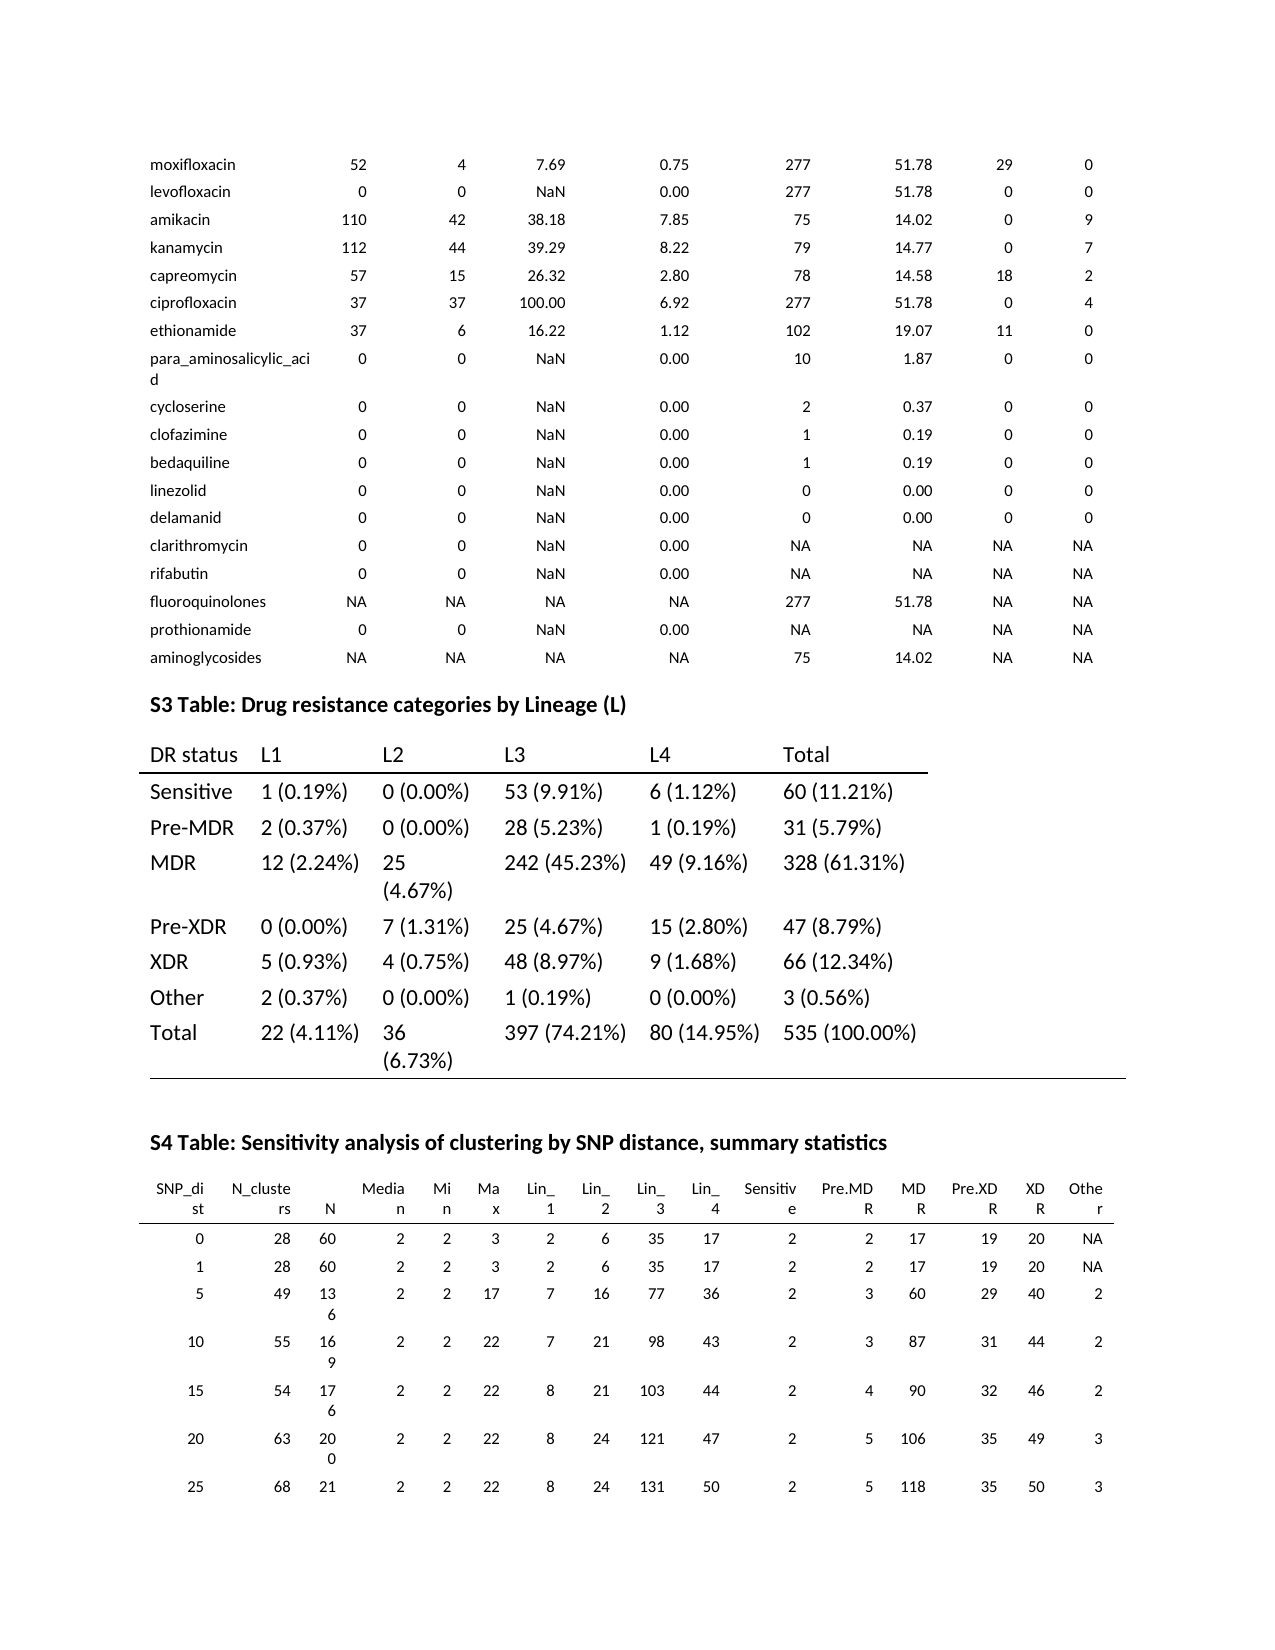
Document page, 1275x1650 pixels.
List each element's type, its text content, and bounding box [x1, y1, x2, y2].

table_cell 40 [1009, 1280, 1056, 1328]
table_cell 176 [302, 1376, 347, 1424]
table_cell fluoroquinolones [139, 588, 324, 615]
table_cell 0 [378, 421, 477, 448]
table_cell 0 (0.00%) [249, 908, 371, 944]
table_cell 2 [416, 1224, 462, 1252]
table_cell 12 (2.24%) [249, 845, 371, 908]
table_cell 2 [731, 1252, 807, 1280]
table_cell 8 [511, 1376, 566, 1424]
table_cell amikacin [139, 206, 324, 233]
table_cell 28 (5.23%) [493, 809, 638, 844]
table_cell 11 [944, 317, 1024, 345]
table_cell NA [576, 643, 700, 671]
table_cell NaN [477, 393, 576, 421]
table_cell NaN [477, 476, 576, 504]
table_header SNP_dist [139, 1175, 215, 1223]
table_cell 0 [1024, 421, 1104, 448]
table_header Total [772, 736, 928, 772]
table_cell 2 [1056, 1376, 1114, 1424]
table_cell 2 [1056, 1328, 1114, 1376]
table_cell 2 [1056, 1280, 1114, 1328]
table_cell NA [378, 643, 477, 671]
table_cell 397 (74.21%) [493, 1015, 638, 1078]
table_cell 25 (4.67%) [493, 908, 638, 944]
table_cell 0 [324, 393, 378, 421]
table_cell 19.07 [822, 317, 943, 345]
table_cell NA [822, 560, 943, 587]
table_cell 19 [937, 1252, 1008, 1280]
table_cell 0 [1024, 150, 1104, 178]
table_cell rifabutin [139, 560, 324, 587]
table_cell 6 (1.12%) [638, 774, 772, 809]
table_header Pre.XDR [937, 1175, 1008, 1223]
table_cell 328 (61.31%) [772, 845, 928, 908]
table_cell 75 [700, 206, 822, 233]
table_cell 22 [462, 1473, 511, 1496]
table_header Min [416, 1175, 462, 1223]
table_cell 2 [808, 1224, 884, 1252]
table_cell 36 [676, 1280, 731, 1328]
table_cell NaN [477, 345, 576, 393]
table_cell 44 [1009, 1328, 1056, 1376]
table_cell 3 [1056, 1473, 1114, 1496]
table_cell 3 [808, 1328, 884, 1376]
table_cell 100.00 [477, 289, 576, 317]
table_cell NA [944, 615, 1024, 643]
table_cell 16 [566, 1280, 621, 1328]
table_cell 78 [700, 261, 822, 289]
table_cell 63 [215, 1424, 302, 1472]
table_cell 0 [324, 449, 378, 476]
table_cell 0 [700, 476, 822, 504]
table_cell 50 [1009, 1473, 1056, 1496]
table_cell 136 [302, 1280, 347, 1328]
table_cell 0 [700, 504, 822, 532]
table_cell 60 (11.21%) [772, 774, 928, 809]
table_cell delamanid [139, 504, 324, 532]
table_cell Other [139, 979, 249, 1015]
table_cell 2 [700, 393, 822, 421]
table_cell 110 [324, 206, 378, 233]
table_cell NA [700, 532, 822, 560]
table_cell 0.00 [576, 449, 700, 476]
table_cell 0.00 [822, 504, 943, 532]
table_header Sensitive [731, 1175, 807, 1223]
table_cell NA [576, 588, 700, 615]
table_cell NaN [477, 449, 576, 476]
table_cell 60 [302, 1252, 347, 1280]
table_cell 17 [676, 1252, 731, 1280]
table_cell 242 (45.23%) [493, 845, 638, 908]
table_cell 90 [884, 1376, 937, 1424]
table_cell 6 [566, 1252, 621, 1280]
text S4 Table: Sensitivity analysis of clustering by SNP distance, summary statistics [150, 1128, 1125, 1156]
table_cell 2.80 [576, 261, 700, 289]
table_cell 0 [378, 615, 477, 643]
table_cell cycloserine [139, 393, 324, 421]
table_cell 49 (9.16%) [638, 845, 772, 908]
table_cell 0 (0.00%) [371, 774, 493, 809]
table_header Lin_2 [566, 1175, 621, 1223]
table_cell 277 [700, 588, 822, 615]
table_cell MDR [139, 845, 249, 908]
table_cell NA [1024, 560, 1104, 587]
table_cell NaN [477, 421, 576, 448]
table_cell 2 [416, 1252, 462, 1280]
table_cell 1 [700, 421, 822, 448]
table_cell clofazimine [139, 421, 324, 448]
table_cell 1.87 [822, 345, 943, 393]
table_cell 2 [731, 1473, 807, 1496]
table_cell 277 [700, 150, 822, 178]
table_cell 14.77 [822, 234, 943, 261]
table_cell 37 [324, 317, 378, 345]
table_cell 8.22 [576, 234, 700, 261]
table_header L1 [249, 736, 371, 772]
table_cell NA [822, 615, 943, 643]
table_cell 3 [462, 1252, 511, 1280]
table_cell 66 (12.34%) [772, 944, 928, 979]
table_cell 0 [324, 615, 378, 643]
table_cell 2 [511, 1224, 566, 1252]
table_cell ethionamide [139, 317, 324, 345]
table_cell 2 [416, 1473, 462, 1496]
table_cell 15 (2.80%) [638, 908, 772, 944]
table_cell 0.00 [822, 476, 943, 504]
table_cell NA [944, 643, 1024, 671]
table_cell XDR [139, 944, 249, 979]
table_cell 22 (4.11%) [249, 1015, 371, 1078]
table_cell 2 [347, 1252, 416, 1280]
table_cell 0 [944, 504, 1024, 532]
table_header Lin_3 [621, 1175, 676, 1223]
table_header N [302, 1175, 347, 1223]
table_cell 2 [731, 1328, 807, 1376]
table_cell 38.18 [477, 206, 576, 233]
table_cell 68 [215, 1473, 302, 1496]
table_cell 277 [700, 289, 822, 317]
table_cell 25 (4.67%) [371, 845, 493, 908]
table_cell 21 [566, 1376, 621, 1424]
table_cell 4 [378, 150, 477, 178]
table_cell NA [700, 560, 822, 587]
table_cell NA [944, 532, 1024, 560]
table_cell 0 [378, 560, 477, 587]
table_cell 0.00 [576, 421, 700, 448]
table_cell 5 [139, 1280, 215, 1328]
table_cell 7 (1.31%) [371, 908, 493, 944]
table_cell 0 [324, 421, 378, 448]
table_cell NA [324, 588, 378, 615]
table_cell 31 [937, 1328, 1008, 1376]
table_cell 22 [462, 1424, 511, 1472]
table_cell NA [1024, 588, 1104, 615]
table_cell 0.00 [576, 178, 700, 206]
table_cell NaN [477, 504, 576, 532]
table_cell NaN [477, 615, 576, 643]
table_cell 0 [378, 504, 477, 532]
table_cell 51.78 [822, 178, 943, 206]
table_cell 0 (0.00%) [371, 979, 493, 1015]
table_cell 0 [944, 476, 1024, 504]
table_cell 2 [416, 1280, 462, 1328]
table_cell 0 [1024, 178, 1104, 206]
table_cell 52 [324, 150, 378, 178]
table_cell Sensitive [139, 774, 249, 809]
table_cell 6 [566, 1224, 621, 1252]
table_cell 14.02 [822, 206, 943, 233]
table_cell 0 [324, 476, 378, 504]
table_cell 0 [944, 178, 1024, 206]
table_cell 37 [324, 289, 378, 317]
table_header MDR [884, 1175, 937, 1223]
table_cell 14.58 [822, 261, 943, 289]
table_cell NaN [477, 560, 576, 587]
table_cell 2 (0.37%) [249, 979, 371, 1015]
table_header Lin_4 [676, 1175, 731, 1223]
table_cell 60 [884, 1280, 937, 1328]
table_cell 87 [884, 1328, 937, 1376]
table_cell 0 [378, 532, 477, 560]
table_cell 0 [1024, 317, 1104, 345]
table_cell 535 (100.00%) [772, 1015, 928, 1078]
table_cell 17 [462, 1280, 511, 1328]
table_cell 15 [378, 261, 477, 289]
table_cell 1 (0.19%) [249, 774, 371, 809]
table_cell 20 [1009, 1224, 1056, 1252]
table_cell 0 [378, 178, 477, 206]
table_cell 0.75 [576, 150, 700, 178]
table_cell 19 [937, 1224, 1008, 1252]
table_cell 0 [324, 504, 378, 532]
table_cell capreomycin [139, 261, 324, 289]
table_cell 3 (0.56%) [772, 979, 928, 1015]
table_cell 57 [324, 261, 378, 289]
table_cell 103 [621, 1376, 676, 1424]
table_header L2 [371, 736, 493, 772]
table_cell 0 [324, 345, 378, 393]
table_cell 0.19 [822, 449, 943, 476]
table_cell 0 [324, 178, 378, 206]
table_cell aminoglycosides [139, 643, 324, 671]
table_cell 2 [808, 1252, 884, 1280]
table_cell NA [944, 560, 1024, 587]
table_cell 7.85 [576, 206, 700, 233]
table_cell 0 (0.00%) [638, 979, 772, 1015]
table_cell 22 [462, 1328, 511, 1376]
table_cell 2 [416, 1424, 462, 1472]
table_cell 25 [139, 1473, 215, 1496]
table_cell 21 [566, 1328, 621, 1376]
table_cell 77 [621, 1280, 676, 1328]
table_cell 5 (0.93%) [249, 944, 371, 979]
table_cell NA [477, 588, 576, 615]
table_cell 75 [700, 643, 822, 671]
table_cell 3 [1056, 1424, 1114, 1472]
table_cell 49 [215, 1280, 302, 1328]
table_cell 2 [347, 1224, 416, 1252]
table_cell 0 [139, 1224, 215, 1252]
table_cell moxifloxacin [139, 150, 324, 178]
table_cell 0 (0.00%) [371, 809, 493, 844]
table_cell 0 [378, 393, 477, 421]
table_cell 112 [324, 234, 378, 261]
table_cell 1 [700, 449, 822, 476]
table_cell 2 [731, 1280, 807, 1328]
table_cell 7 [511, 1328, 566, 1376]
text S3 Table: Drug resistance categories by Lineage (L) [150, 690, 1125, 718]
table_cell ciprofloxacin [139, 289, 324, 317]
table_cell 2 [731, 1424, 807, 1472]
table_cell 7.69 [477, 150, 576, 178]
table_cell 0 [944, 345, 1024, 393]
table_cell 50 [676, 1473, 731, 1496]
table_cell NA [378, 588, 477, 615]
table_cell 55 [215, 1328, 302, 1376]
table_cell 0.00 [576, 615, 700, 643]
table_cell 24 [566, 1473, 621, 1496]
table_cell 42 [378, 206, 477, 233]
table_cell 0 [944, 449, 1024, 476]
table_cell prothionamide [139, 615, 324, 643]
table_cell 47 [676, 1424, 731, 1472]
table_cell 0.37 [822, 393, 943, 421]
table_cell 0.00 [576, 504, 700, 532]
table_cell 0 [1024, 393, 1104, 421]
table_cell 2 (0.37%) [249, 809, 371, 844]
table_cell 0 [944, 393, 1024, 421]
table_cell 44 [378, 234, 477, 261]
table_cell 17 [884, 1252, 937, 1280]
table_cell NA [1024, 532, 1104, 560]
table_cell 2 [416, 1376, 462, 1424]
table_cell 2 [347, 1473, 416, 1496]
table_cell 2 [347, 1424, 416, 1472]
table_cell 15 [139, 1376, 215, 1424]
table_cell NaN [477, 532, 576, 560]
table_header DR status [139, 736, 249, 772]
table_cell 0 [944, 206, 1024, 233]
table_header Other [1056, 1175, 1114, 1223]
table_cell NA [1024, 643, 1104, 671]
table_header N_clusters [215, 1175, 302, 1223]
table_cell kanamycin [139, 234, 324, 261]
table_cell 169 [302, 1328, 347, 1376]
table_cell 46 [1009, 1376, 1056, 1424]
table_cell linezolid [139, 476, 324, 504]
table_cell 106 [884, 1424, 937, 1472]
table_header L3 [493, 736, 638, 772]
table_cell 18 [944, 261, 1024, 289]
table_cell 4 [1024, 289, 1104, 317]
table_cell 1.12 [576, 317, 700, 345]
table_cell 22 [462, 1376, 511, 1424]
table_cell 80 (14.95%) [638, 1015, 772, 1078]
table_cell 16.22 [477, 317, 576, 345]
table_cell 17 [676, 1224, 731, 1252]
table_cell 98 [621, 1328, 676, 1376]
table_cell 35 [937, 1473, 1008, 1496]
table_cell 2 [347, 1328, 416, 1376]
table_cell levofloxacin [139, 178, 324, 206]
table_cell 7 [511, 1280, 566, 1328]
table_cell NA [1024, 615, 1104, 643]
table_cell bedaquiline [139, 449, 324, 476]
table_cell 5 [808, 1473, 884, 1496]
table_cell 2 [731, 1224, 807, 1252]
table_cell 9 (1.68%) [638, 944, 772, 979]
table_cell clarithromycin [139, 532, 324, 560]
table_cell Pre-MDR [139, 809, 249, 844]
table_cell 35 [937, 1424, 1008, 1472]
table_cell 0 [944, 234, 1024, 261]
table_cell 48 (8.97%) [493, 944, 638, 979]
table_cell 2 [731, 1376, 807, 1424]
table_cell 0 [944, 421, 1024, 448]
table_cell 35 [621, 1252, 676, 1280]
table_header Pre.MDR [808, 1175, 884, 1223]
table_cell 10 [700, 345, 822, 393]
table_cell 2 [416, 1328, 462, 1376]
table_cell NA [477, 643, 576, 671]
table_cell 0 [324, 560, 378, 587]
table_header XDR [1009, 1175, 1056, 1223]
table_cell 9 [1024, 206, 1104, 233]
table_cell 0 [324, 532, 378, 560]
table_cell 3 [808, 1280, 884, 1328]
table_cell NA [700, 615, 822, 643]
table_cell 51.78 [822, 289, 943, 317]
table_cell 24 [566, 1424, 621, 1472]
table_cell 0 [1024, 504, 1104, 532]
table_cell 2 [511, 1252, 566, 1280]
table_cell 26.32 [477, 261, 576, 289]
table_cell NA [324, 643, 378, 671]
table_cell 0.00 [576, 393, 700, 421]
table_cell 17 [884, 1224, 937, 1252]
table_cell 8 [511, 1424, 566, 1472]
table_cell 35 [621, 1224, 676, 1252]
table_cell 0 [1024, 345, 1104, 393]
table_cell 20 [1009, 1252, 1056, 1280]
table_cell 39.29 [477, 234, 576, 261]
table_cell 0 [944, 289, 1024, 317]
table_cell 5 [808, 1424, 884, 1472]
table_header Max [462, 1175, 511, 1223]
table_cell 47 (8.79%) [772, 908, 928, 944]
table_cell 200 [302, 1424, 347, 1472]
table_cell NaN [477, 178, 576, 206]
table_cell 0 [1024, 476, 1104, 504]
table_cell NA [1056, 1252, 1114, 1280]
table_cell 6.92 [576, 289, 700, 317]
table_cell 36 (6.73%) [371, 1015, 493, 1078]
table_cell 37 [378, 289, 477, 317]
table_cell 1 (0.19%) [493, 979, 638, 1015]
table_header Lin_1 [511, 1175, 566, 1223]
table_cell 6 [378, 317, 477, 345]
table_cell 0.00 [576, 532, 700, 560]
table_cell 0 [378, 345, 477, 393]
table_cell 20 [139, 1424, 215, 1472]
table_cell 277 [700, 178, 822, 206]
table_cell 60 [302, 1224, 347, 1252]
table_cell 79 [700, 234, 822, 261]
table_cell 1 (0.19%) [638, 809, 772, 844]
table_cell 0 [378, 476, 477, 504]
table_cell NA [944, 588, 1024, 615]
table_header Median [347, 1175, 416, 1223]
table_cell 102 [700, 317, 822, 345]
table_cell para_aminosalicylic_acid [139, 345, 324, 393]
table_cell NA [822, 532, 943, 560]
table_cell 0.00 [576, 560, 700, 587]
table_cell Total [139, 1015, 249, 1078]
table_cell 118 [884, 1473, 937, 1496]
table_cell 10 [139, 1328, 215, 1376]
table_header L4 [638, 736, 772, 772]
table_cell 2 [1024, 261, 1104, 289]
table_cell 2 [347, 1280, 416, 1328]
table_cell NA [1056, 1224, 1114, 1252]
table_cell 0.19 [822, 421, 943, 448]
table_cell 3 [462, 1224, 511, 1252]
table_cell 54 [215, 1376, 302, 1424]
table_cell 7 [1024, 234, 1104, 261]
table_cell 51.78 [822, 150, 943, 178]
table_cell 0 [1024, 449, 1104, 476]
table_cell 32 [937, 1376, 1008, 1424]
table_cell 29 [944, 150, 1024, 178]
table_cell 4 [808, 1376, 884, 1424]
table_cell Pre-XDR [139, 908, 249, 944]
table_cell 4 (0.75%) [371, 944, 493, 979]
table_cell 213 [302, 1473, 347, 1496]
table_cell 131 [621, 1473, 676, 1496]
table_cell 0.00 [576, 345, 700, 393]
table_cell 28 [215, 1252, 302, 1280]
table_cell 31 (5.79%) [772, 809, 928, 844]
table_cell 2 [347, 1376, 416, 1424]
table_cell 51.78 [822, 588, 943, 615]
table_cell 49 [1009, 1424, 1056, 1472]
table_cell 44 [676, 1376, 731, 1424]
table_cell 1 [139, 1252, 215, 1280]
table_cell 0 [378, 449, 477, 476]
table_cell 53 (9.91%) [493, 774, 638, 809]
table_cell 28 [215, 1224, 302, 1252]
table_cell 121 [621, 1424, 676, 1472]
table_cell 14.02 [822, 643, 943, 671]
table_cell 0.00 [576, 476, 700, 504]
table_cell 8 [511, 1473, 566, 1496]
table_cell 43 [676, 1328, 731, 1376]
table_cell 29 [937, 1280, 1008, 1328]
